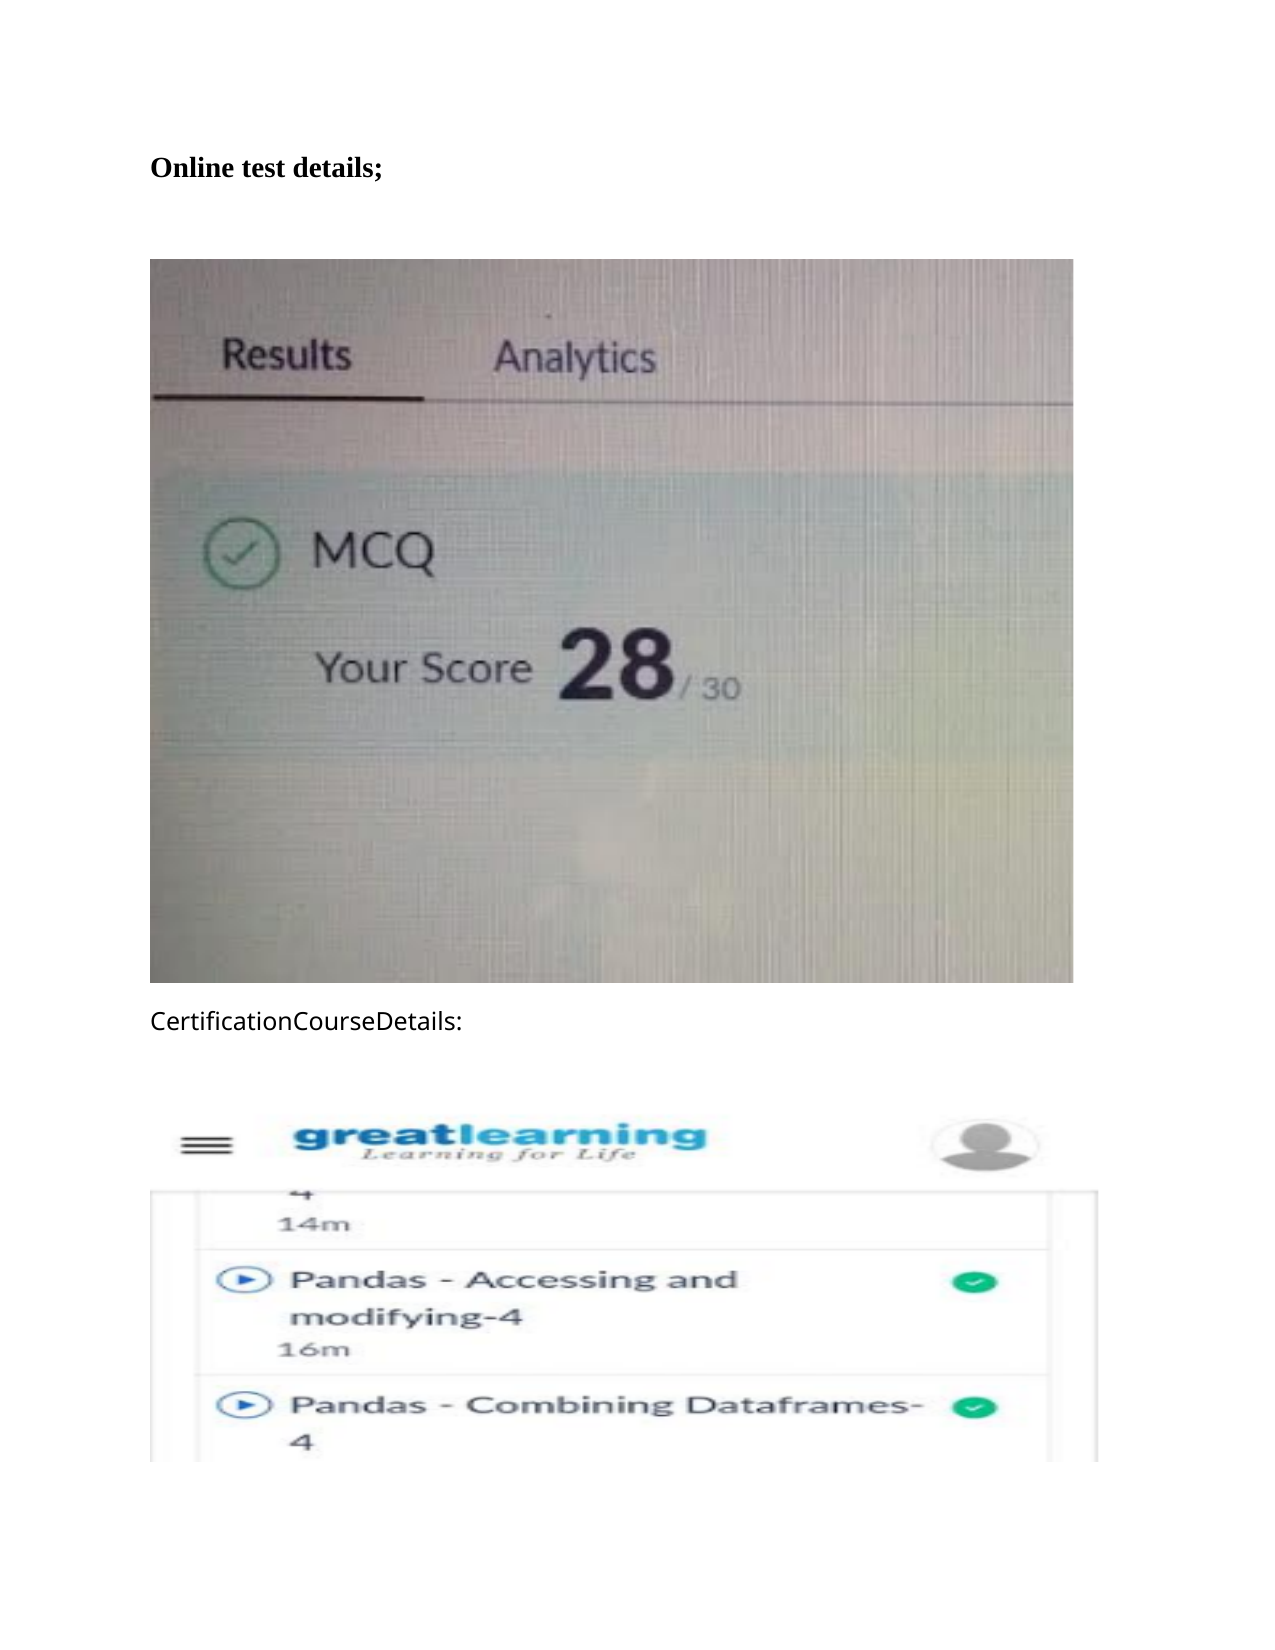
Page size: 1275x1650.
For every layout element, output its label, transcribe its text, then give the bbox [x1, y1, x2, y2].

text CertificationCourseDetails: [150, 1003, 1125, 1038]
text Online test details; [150, 150, 1125, 183]
picture [150, 1113, 1099, 1462]
picture [150, 259, 1074, 983]
